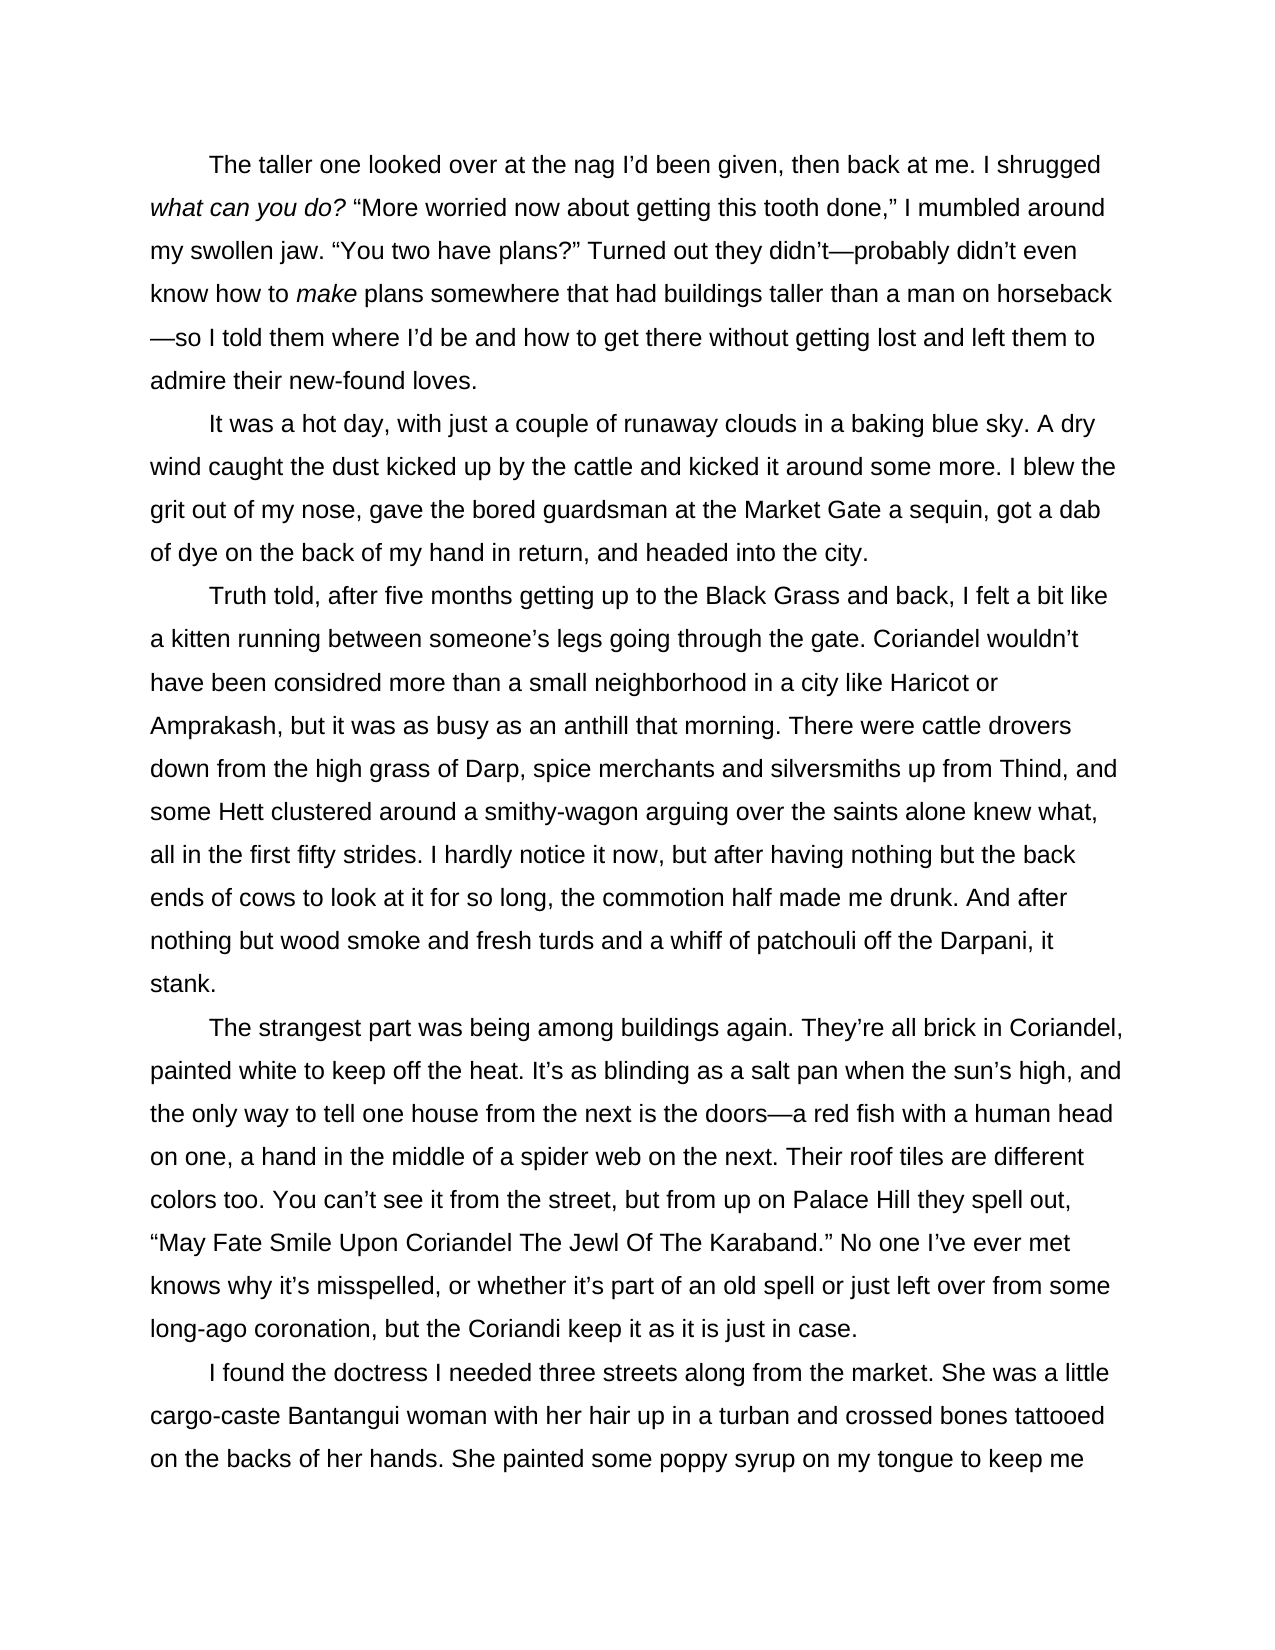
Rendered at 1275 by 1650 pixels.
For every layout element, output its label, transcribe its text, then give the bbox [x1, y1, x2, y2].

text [150, 1357, 1125, 1472]
text The taller one looked over at the nag I’d been given, then back at me. I shrugged what can you do? “More worried now about getting this tooth done,” I mumbled around my swollen jaw. “You two have plans?” Turned out they didn’t—probably didn’t even know how to make plans somewhere that had buildings taller than a man on horseback—so I told them where I’d be and how to get there without getting lost and left them to admire their new-found loves. [150, 150, 1125, 394]
text The strangest part was being among buildings again. They’re all brick in Coriandel, painted white to keep off the heat. It’s as blinding as a salt pan when the sun’s high, and the only way to tell one house from the next is the doors—a red fish with a human head on one, a hand in the middle of a spider web on the next. Their roof tiles are different colors too. You can’t see it from the street, but from up on Palace Hill they spell out, “May Fate Smile Upon Coriandel The Jewl Of The Karaband.” No one I’ve ever met knows why it’s misspelled, or whether it’s part of an old spell or just left over from some long-ago coronation, but the Coriandi keep it as it is just in case. [150, 1012, 1125, 1343]
text Truth told, after five months getting up to the Black Grass and back, I felt a bit like a kitten running between someone’s legs going through the gate. Coriandel wouldn’t have been considred more than a small neighborhood in a city like Haricot or Amprakash, but it was as busy as an anthill that morning. There were cattle drovers down from the high grass of Darp, spice merchants and silversmiths up from Thind, and some Hett clustered around a smithy-wagon arguing over the saints alone knew what, all in the first fifty strides. I hardly notice it now, but after having nothing but the back ends of cows to look at it for so long, the commotion half made me drunk. And after nothing but wood smoke and fresh turds and a whiff of patchouli off the Darpani, it stank. [150, 581, 1125, 998]
text It was a hot day, with just a couple of runaway clouds in a baking blue sky. A dry wind caught the dust kicked up by the cattle and kicked it around some more. I blew the grit out of my nose, gave the bored guardsman at the Market Gate a sequin, got a dab of dye on the back of my hand in return, and headed into the city. [150, 409, 1125, 567]
